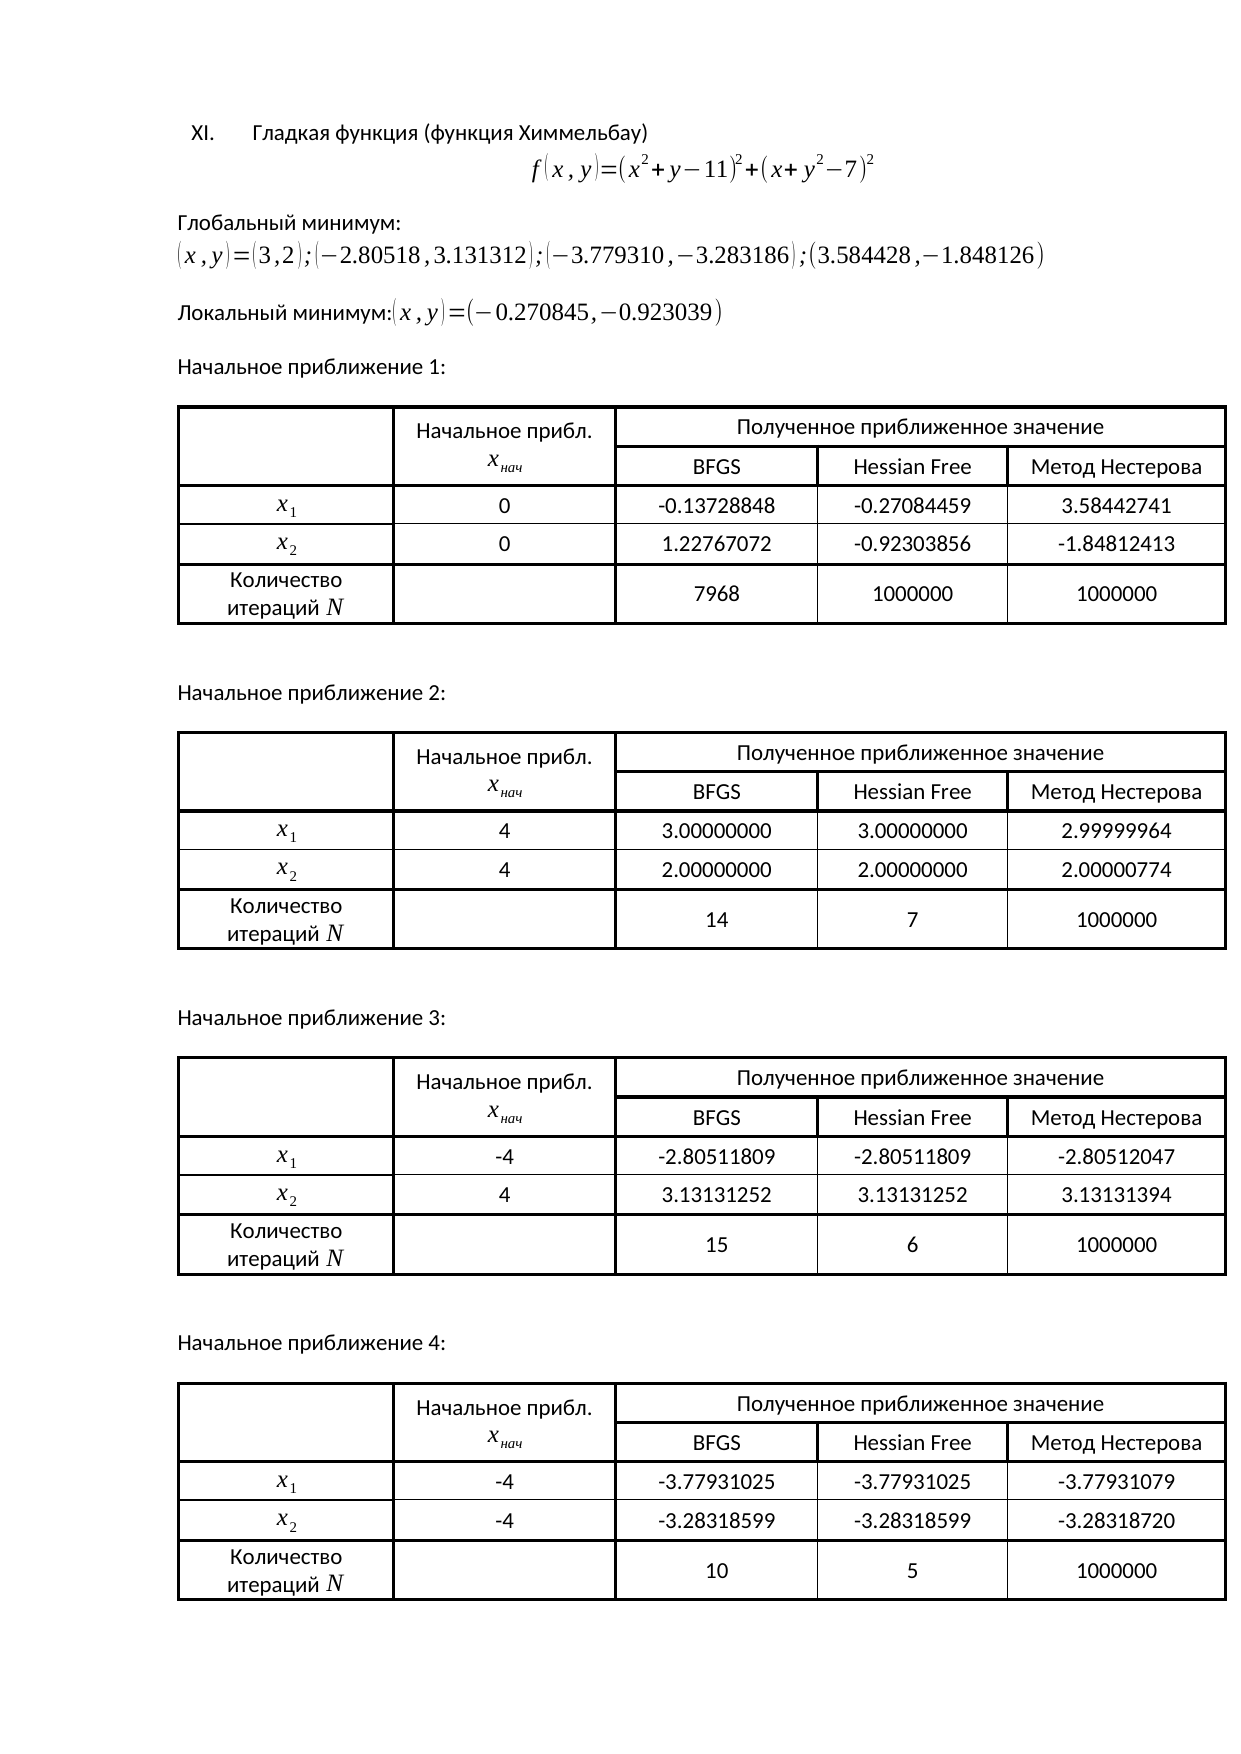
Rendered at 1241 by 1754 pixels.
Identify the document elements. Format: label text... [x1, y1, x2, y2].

table_cell 2.99999964 [1008, 813, 1224, 848]
table_cell 4 [395, 813, 614, 848]
table_header Полученное приближенное значение [617, 409, 1224, 444]
table_cell -2.80511809 [617, 1138, 817, 1174]
table_cell [395, 891, 614, 947]
text Начальное приближение 1: [177, 352, 1152, 380]
table_cell 1000000 [1008, 891, 1224, 947]
table_cell 14 [617, 891, 817, 947]
table_cell BFGS [617, 773, 816, 809]
table_cell [395, 1542, 614, 1598]
table_cell 3.00000000 [617, 813, 817, 848]
table_cell Hessian Free [819, 1424, 1006, 1460]
table_cell [180, 813, 392, 848]
table_cell 1000000 [818, 566, 1007, 622]
table_header Полученное приближенное значение [617, 1059, 1224, 1095]
table_cell [180, 1501, 392, 1539]
table_cell Метод Нестерова [1009, 448, 1224, 484]
table_cell 7 [818, 891, 1007, 947]
table_cell BFGS [617, 1424, 816, 1460]
table_cell Количество итераций [180, 1542, 392, 1598]
table_cell -2.80511809 [818, 1138, 1007, 1174]
table_cell -4 [395, 1500, 614, 1539]
table_cell 1000000 [1008, 566, 1224, 622]
table_cell -4 [395, 1463, 614, 1499]
table_cell -2.80512047 [1008, 1138, 1224, 1174]
text Начальное приближение 4: [177, 1328, 1152, 1357]
table_cell -3.77931079 [1008, 1463, 1224, 1499]
text Начальное приближение 3: [177, 1003, 1152, 1031]
table_cell 2.00000000 [617, 850, 817, 888]
table_cell [180, 525, 392, 562]
table_cell Количество итераций [180, 891, 392, 947]
table_header Начальное прибл. [395, 409, 614, 484]
table_cell [180, 1176, 392, 1213]
table_header Начальное прибл. [395, 1059, 614, 1135]
table_cell 3.00000000 [818, 813, 1007, 848]
table_cell 1000000 [1008, 1542, 1224, 1598]
table_cell Hessian Free [819, 773, 1006, 809]
table_cell [180, 1138, 392, 1174]
table_cell 0 [395, 524, 614, 562]
table_cell [180, 487, 392, 523]
table_header [180, 1385, 392, 1460]
table_cell 3.13131252 [617, 1175, 817, 1213]
table_header [180, 734, 392, 809]
table_cell -4 [395, 1138, 614, 1174]
table_cell 3.58442741 [1008, 487, 1224, 523]
table_header Полученное приближенное значение [617, 1385, 1224, 1421]
table_cell 0 [395, 487, 614, 523]
table_cell 1.22767072 [617, 524, 817, 562]
table_cell Количество итераций [180, 1216, 392, 1272]
table_cell 5 [818, 1542, 1007, 1598]
table_header [180, 1059, 392, 1135]
table_cell [180, 850, 392, 888]
text Глобальный минимум: [177, 208, 1152, 271]
table_cell Hessian Free [819, 1099, 1006, 1135]
table_header Начальное прибл. [395, 734, 614, 809]
table_cell 4 [395, 850, 614, 888]
table_cell 6 [818, 1216, 1007, 1272]
text Начальное приближение 2: [177, 678, 1152, 706]
table_cell 7968 [617, 566, 817, 622]
table_cell 3.13131394 [1008, 1175, 1224, 1213]
table_cell Метод Нестерова [1009, 1424, 1224, 1460]
table_cell [395, 1216, 614, 1272]
table_cell BFGS [617, 1099, 816, 1135]
table_cell [395, 566, 614, 622]
table_cell Метод Нестерова [1009, 1099, 1224, 1135]
table_cell 15 [617, 1216, 817, 1272]
table_cell -1.84812413 [1008, 524, 1224, 562]
table_cell Метод Нестерова [1009, 773, 1224, 809]
table_cell -3.28318599 [617, 1500, 817, 1539]
table_cell 3.13131252 [818, 1175, 1007, 1213]
table_cell -3.28318720 [1008, 1500, 1224, 1539]
table_header [180, 409, 392, 484]
table_cell -3.28318599 [818, 1500, 1007, 1539]
table_header Начальное прибл. [395, 1385, 614, 1460]
table_cell 10 [617, 1542, 817, 1598]
table_cell -0.27084459 [818, 487, 1007, 523]
table_cell -0.13728848 [617, 487, 817, 523]
table_cell -3.77931025 [818, 1463, 1007, 1499]
text Локальный минимум: [177, 296, 1152, 327]
table_cell Hessian Free [819, 448, 1006, 484]
table_cell [180, 1463, 392, 1499]
table_cell 2.00000774 [1008, 850, 1224, 888]
table_cell -3.77931025 [617, 1463, 817, 1499]
table_cell Количество итераций [180, 566, 392, 622]
list Гладкая функция (функция Химмельбау) [215, 118, 1152, 146]
table_cell 2.00000000 [818, 850, 1007, 888]
table_cell 1000000 [1008, 1216, 1224, 1272]
table_header Полученное приближенное значение [617, 734, 1224, 770]
table_cell 4 [395, 1175, 614, 1213]
table_cell -0.92303856 [818, 524, 1007, 562]
table_cell BFGS [617, 448, 816, 484]
